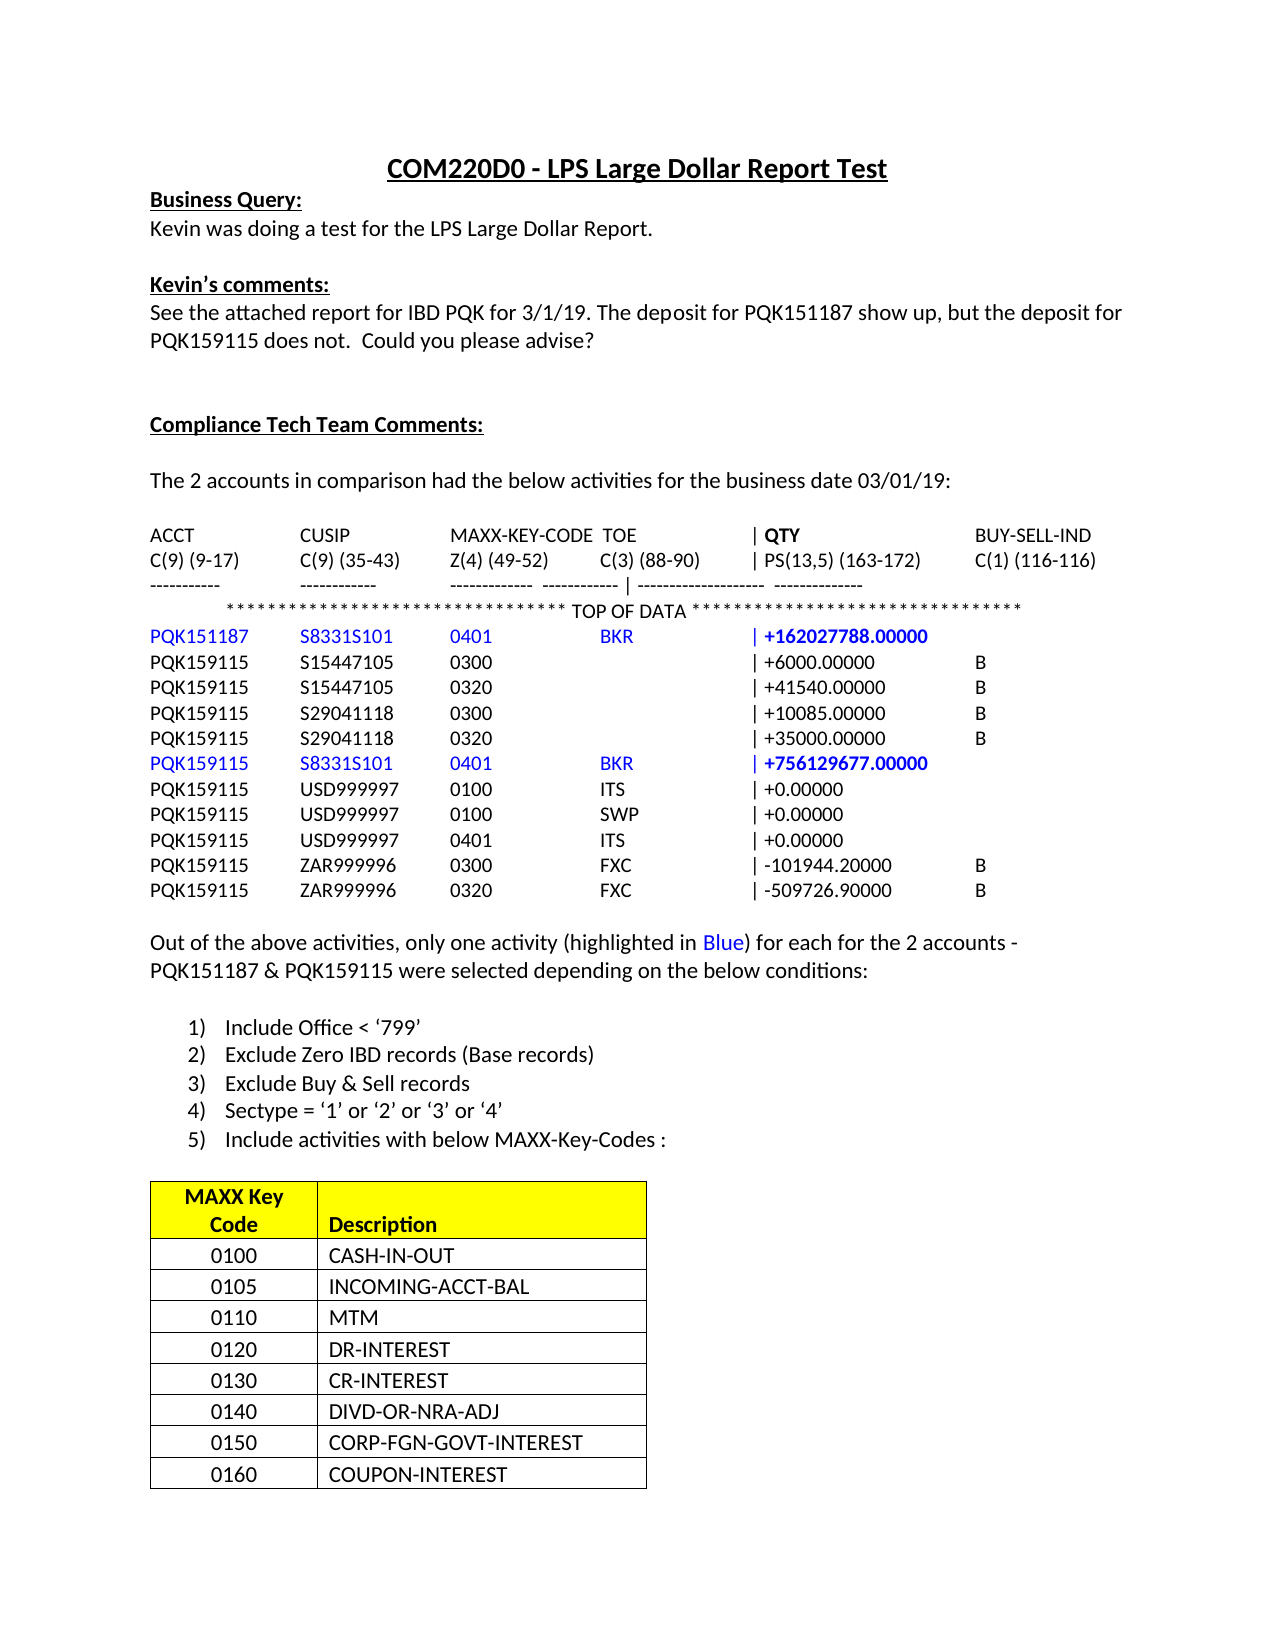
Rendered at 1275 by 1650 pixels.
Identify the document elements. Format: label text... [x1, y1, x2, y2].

text ----------- ------------ ------------- ------------ | -------------------- -------------- [150, 573, 1125, 598]
table_cell 0130 [151, 1364, 317, 1394]
text ********************************* TOP OF DATA ******************************** [150, 598, 1125, 623]
text Compliance Tech Team Comments: [150, 410, 1125, 438]
table_cell 0160 [151, 1458, 317, 1488]
table_cell CR-INTEREST [318, 1364, 646, 1394]
table_cell COUPON-INTEREST [318, 1458, 646, 1488]
text C(9) (9-17) C(9) (35-43) Z(4) (49-52) C(3) (88-90) | PS(13,5) (163-172) C(1) (116-116) [150, 547, 1125, 573]
text PQK159115 S29041118 0320 | +35000.00000 B [150, 725, 1125, 751]
table_cell CORP-FGN-GOVT-INTEREST [318, 1426, 646, 1457]
table_cell 0140 [151, 1395, 317, 1425]
text PQK159115 S15447105 0320 | +41540.00000 B [150, 674, 1125, 700]
table_cell 0150 [151, 1426, 317, 1457]
table_cell 0110 [151, 1301, 317, 1332]
table_cell MTM [318, 1301, 646, 1332]
text PQK159115 ZAR999996 0320 FXC | -509726.90000 B [150, 878, 1125, 903]
table_header Description [318, 1182, 646, 1238]
text The 2 accounts in comparison had the below activities for the business date 03/01/19: [150, 466, 1125, 494]
list Include Office < ‘799’ [187, 1013, 1125, 1041]
text See the attached report for IBD PQK for 3/1/19. The deposit for PQK151187 show up, but the deposit for PQK159115 does not. Could you please advise? [150, 298, 1125, 354]
text PQK159115 S8331S101 0401 BKR | +756129677.00000 [150, 751, 1125, 776]
list Exclude Buy & Sell records [187, 1069, 1125, 1097]
text PQK159115 S29041118 0300 | +10085.00000 B [150, 700, 1125, 725]
list Include activities with below MAXX-Key-Codes : [187, 1125, 1125, 1153]
table_cell DR-INTEREST [318, 1333, 646, 1363]
text Business Query: [150, 186, 1125, 214]
text Out of the above activities, only one activity (highlighted in Blue) for each for the 2 accounts - PQK151187 & PQK159115 were selected depending on the below conditions: [150, 928, 1125, 984]
table_cell 0105 [151, 1270, 317, 1300]
table_cell CASH-IN-OUT [318, 1239, 646, 1269]
text PQK151187 S8331S101 0401 BKR | +162027788.00000 [150, 623, 1125, 649]
text PQK159115 ZAR999996 0300 FXC | -101944.20000 B [150, 852, 1125, 878]
text Kevin’s comments: [150, 270, 1125, 298]
table_cell 0120 [151, 1333, 317, 1363]
table_cell 0100 [151, 1239, 317, 1269]
text PQK159115 S15447105 0300 | +6000.00000 B [150, 649, 1125, 674]
table_cell DIVD-OR-NRA-ADJ [318, 1395, 646, 1425]
text Kevin was doing a test for the LPS Large Dollar Report. [150, 214, 1125, 242]
text COM220D0 - LPS Large Dollar Report Test [150, 150, 1125, 186]
text PQK159115 USD999997 0401 ITS | +0.00000 [150, 827, 1125, 852]
table_header MAXX Key Code [151, 1182, 317, 1238]
text PQK159115 USD999997 0100 ITS | +0.00000 [150, 776, 1125, 801]
list Sectype = ‘1’ or ‘2’ or ‘3’ or ‘4’ [187, 1097, 1125, 1125]
text ACCT CUSIP MAXX-KEY-CODE TOE | QTY BUY-SELL-IND [150, 522, 1125, 547]
table_cell INCOMING-ACCT-BAL [318, 1270, 646, 1300]
text PQK159115 USD999997 0100 SWP | +0.00000 [150, 801, 1125, 827]
list Exclude Zero IBD records (Base records) [187, 1041, 1125, 1069]
